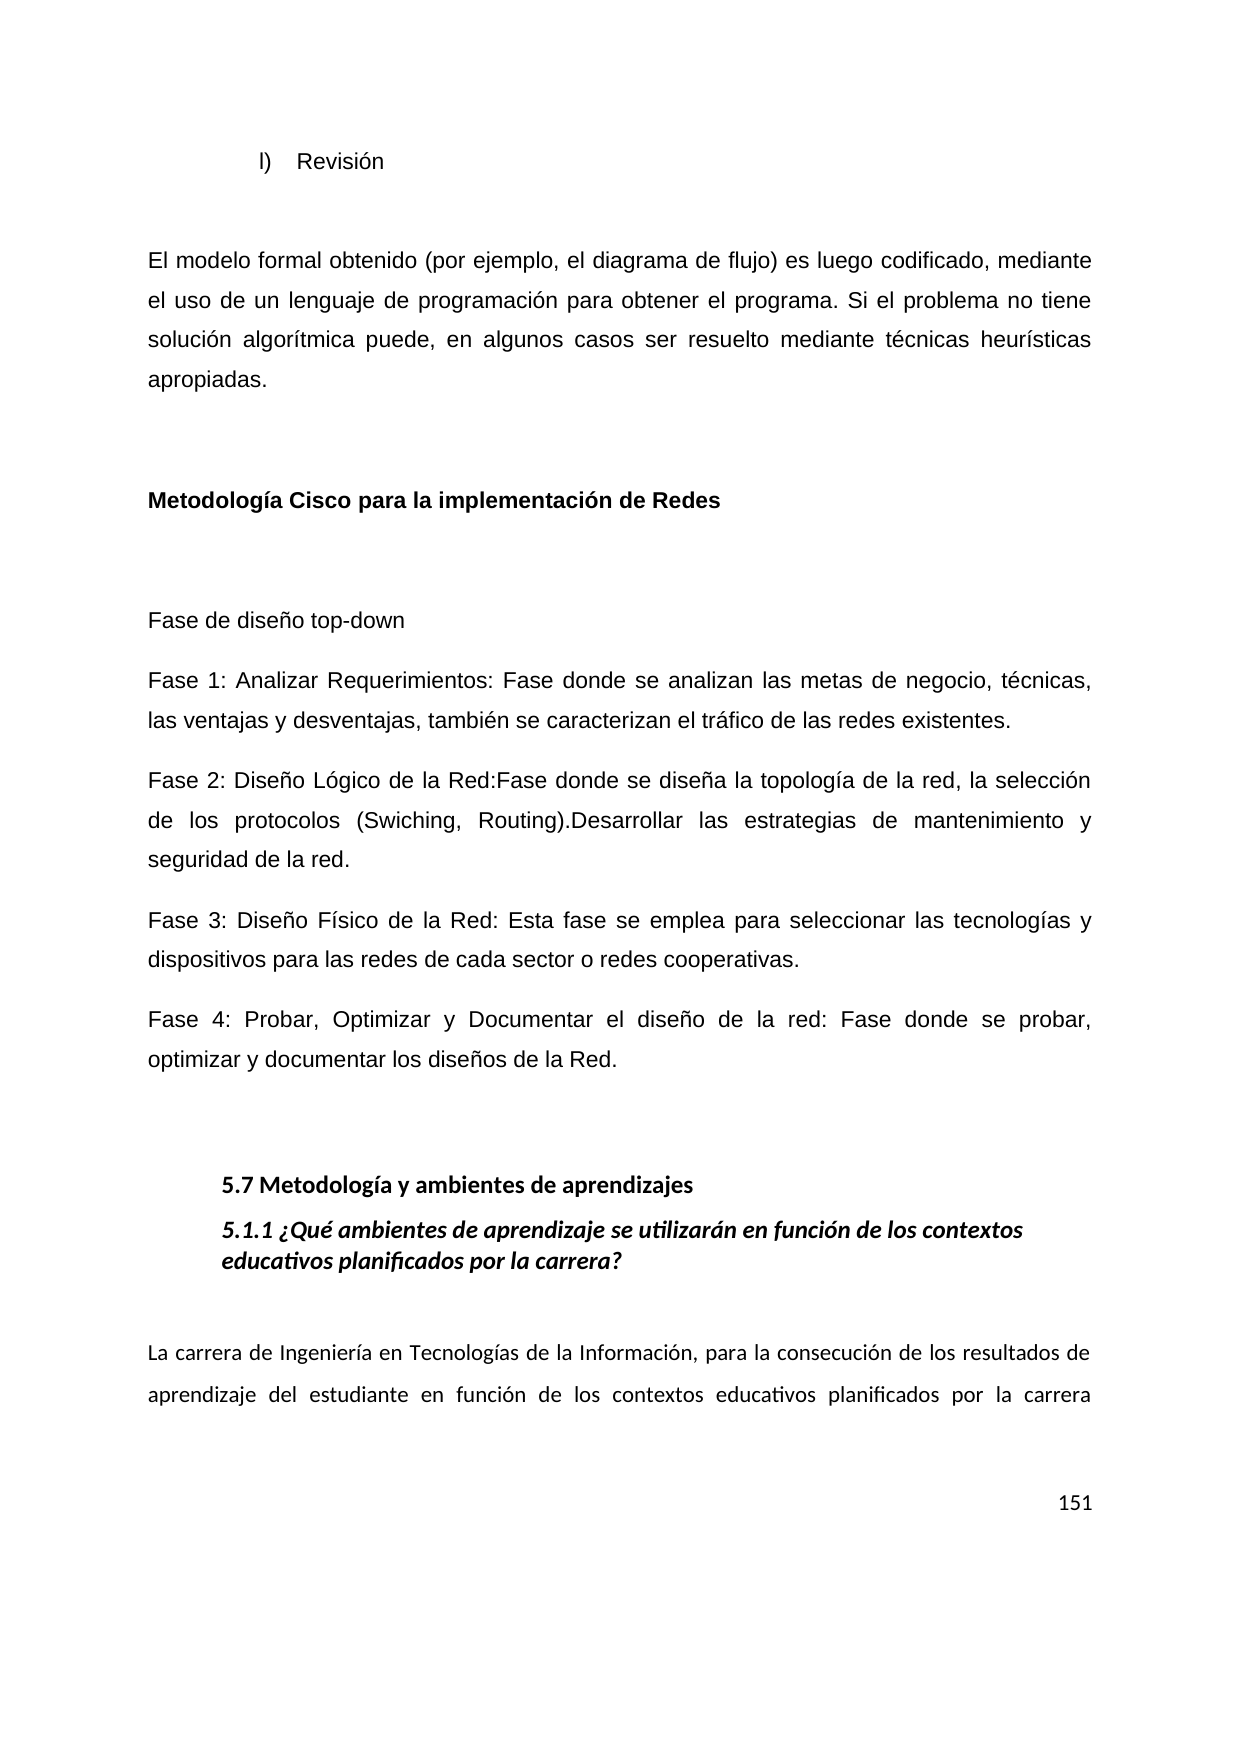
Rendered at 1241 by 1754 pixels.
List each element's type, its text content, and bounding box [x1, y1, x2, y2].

text Fase 1: Analizar Requerimientos: Fase donde se analizan las metas de negocio, técnicas, las ventajas y desventajas, también se caracterizan el tráfico de las redes existentes. [148, 667, 1092, 733]
text El modelo formal obtenido (por ejemplo, el diagrama de flujo) es luego codificado, mediante el uso de un lenguaje de programación para obtener el programa. Si el problema no tiene solución algorítmica puede, en algunos casos ser resuelto mediante técnicas heurísticas apropiadas. [148, 247, 1092, 392]
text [148, 1338, 1092, 1408]
text Fase 3: Diseño Físico de la Red: Esta fase se emplea para seleccionar las tecnologías y dispositivos para las redes de cada sector o redes cooperativas. [148, 907, 1092, 972]
text Fase 2: Diseño Lógico de la Red:Fase donde se diseña la topología de la red, la selección de los protocolos (Swiching, Routing).Desarrollar las estrategias de mantenimiento y seguridad de la red. [148, 767, 1092, 873]
subtitle Metodología y ambientes de aprendizajes [221, 1169, 1092, 1199]
list Revisión [259, 148, 1092, 174]
subtitle 5.1.1 ¿Qué ambientes de aprendizaje se utilizarán en función de los contextos educativos planificados por la carrera? [221, 1215, 1092, 1276]
text Metodología Cisco para la implementación de Redes [148, 487, 1092, 513]
text Fase de diseño top-down [148, 607, 1092, 633]
text Fase 4: Probar, Optimizar y Documentar el diseño de la red: Fase donde se probar, optimizar y documentar los diseños de la Red. [148, 1006, 1092, 1072]
